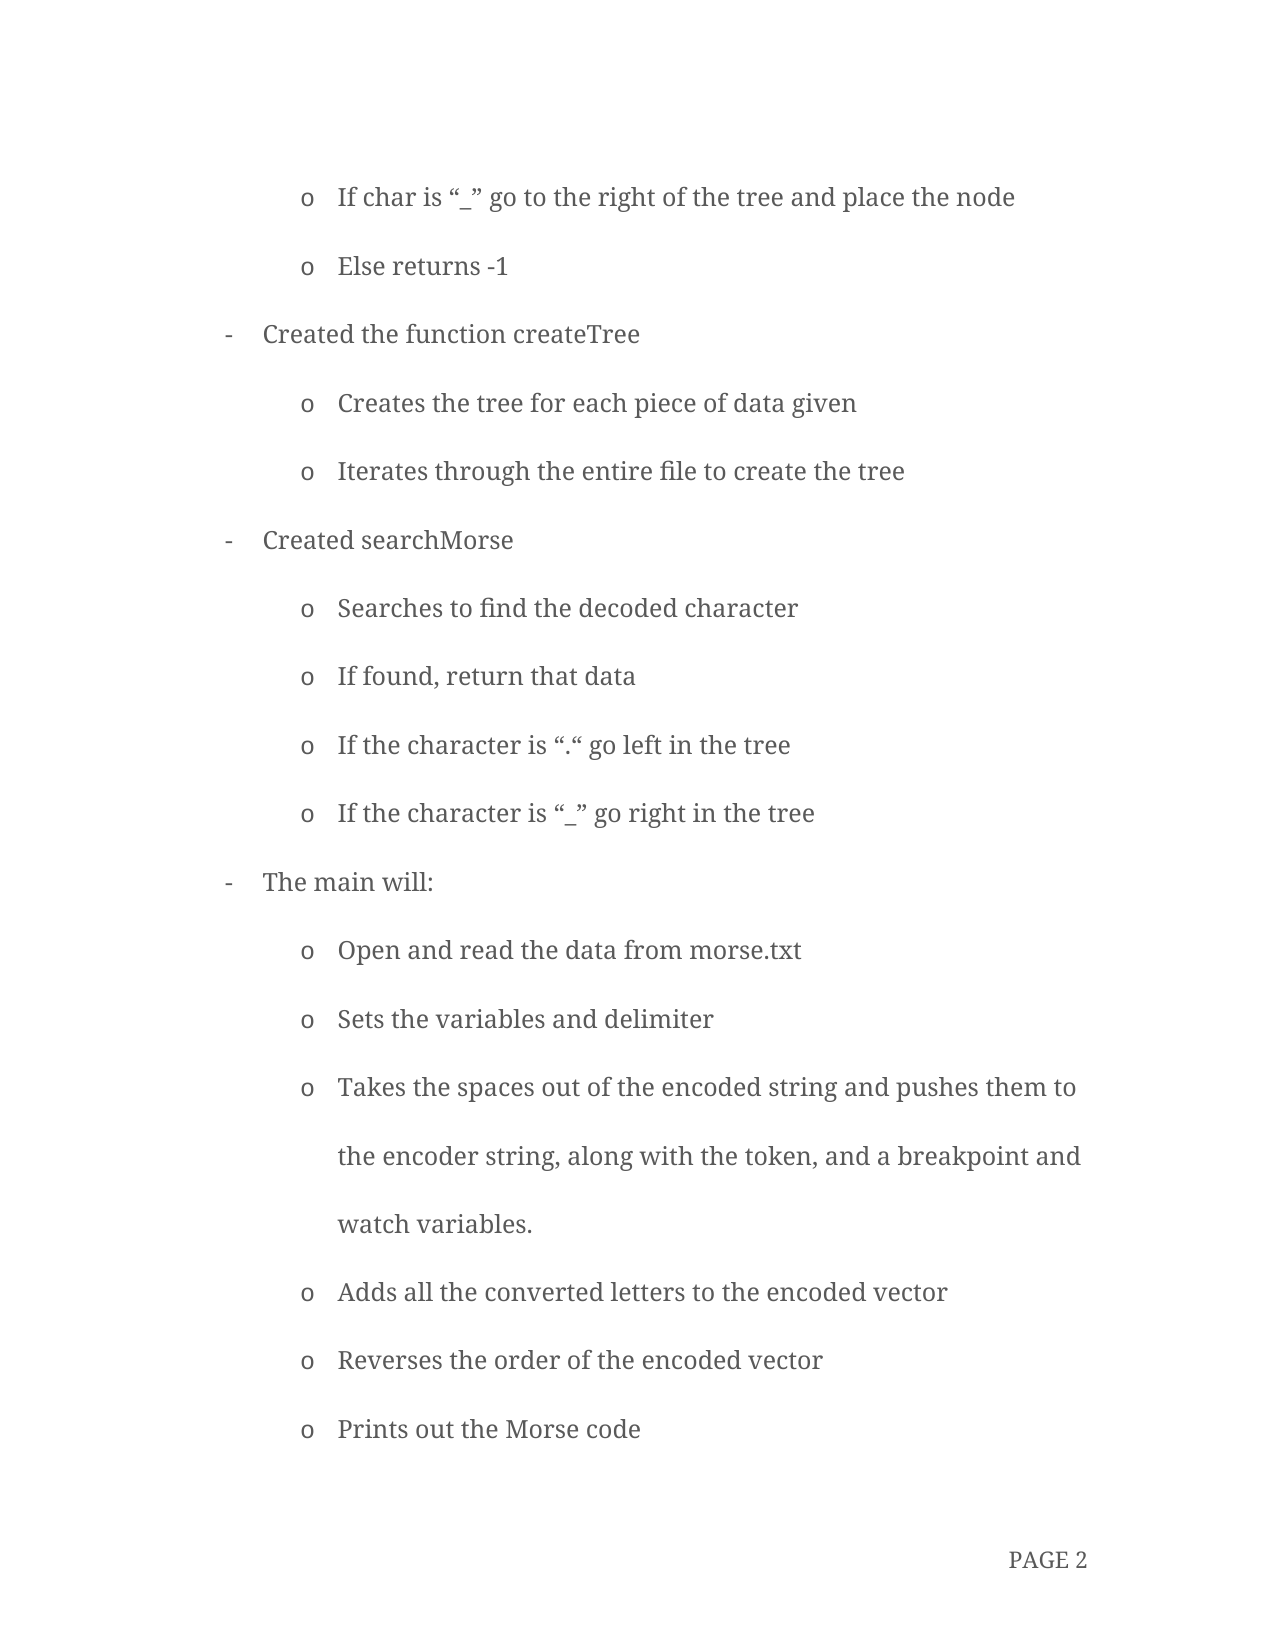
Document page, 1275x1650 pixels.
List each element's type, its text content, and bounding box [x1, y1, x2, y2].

list Takes the spaces out of the encoded string and pushes them to the encoder string, along with the token, and a breakpoint and watch variables. [300, 1070, 1087, 1240]
list Prints out the Morse code [300, 1411, 1087, 1446]
list The main will: [225, 864, 1087, 899]
list If the character is “_” go right in the tree [300, 796, 1087, 830]
list Else returns -1 [300, 248, 1087, 283]
list Created searchMorse [225, 522, 1087, 556]
list Open and read the data from morse.txt [300, 933, 1087, 967]
list Created the function createTree [225, 317, 1087, 351]
list Reverses the order of the encoded vector [300, 1343, 1087, 1377]
list If found, return that data [300, 659, 1087, 693]
list If char is “_” go to the right of the tree and place the node [300, 180, 1087, 214]
list Adds all the converted letters to the encoded vector [300, 1274, 1087, 1309]
list If the character is “.“ go left in the tree [300, 727, 1087, 762]
list Creates the tree for each piece of data given [300, 385, 1087, 419]
list Iterates through the entire file to create the tree [300, 454, 1087, 488]
list Sets the variables and delimiter [300, 1001, 1087, 1036]
list Searches to find the decoded character [300, 590, 1087, 625]
